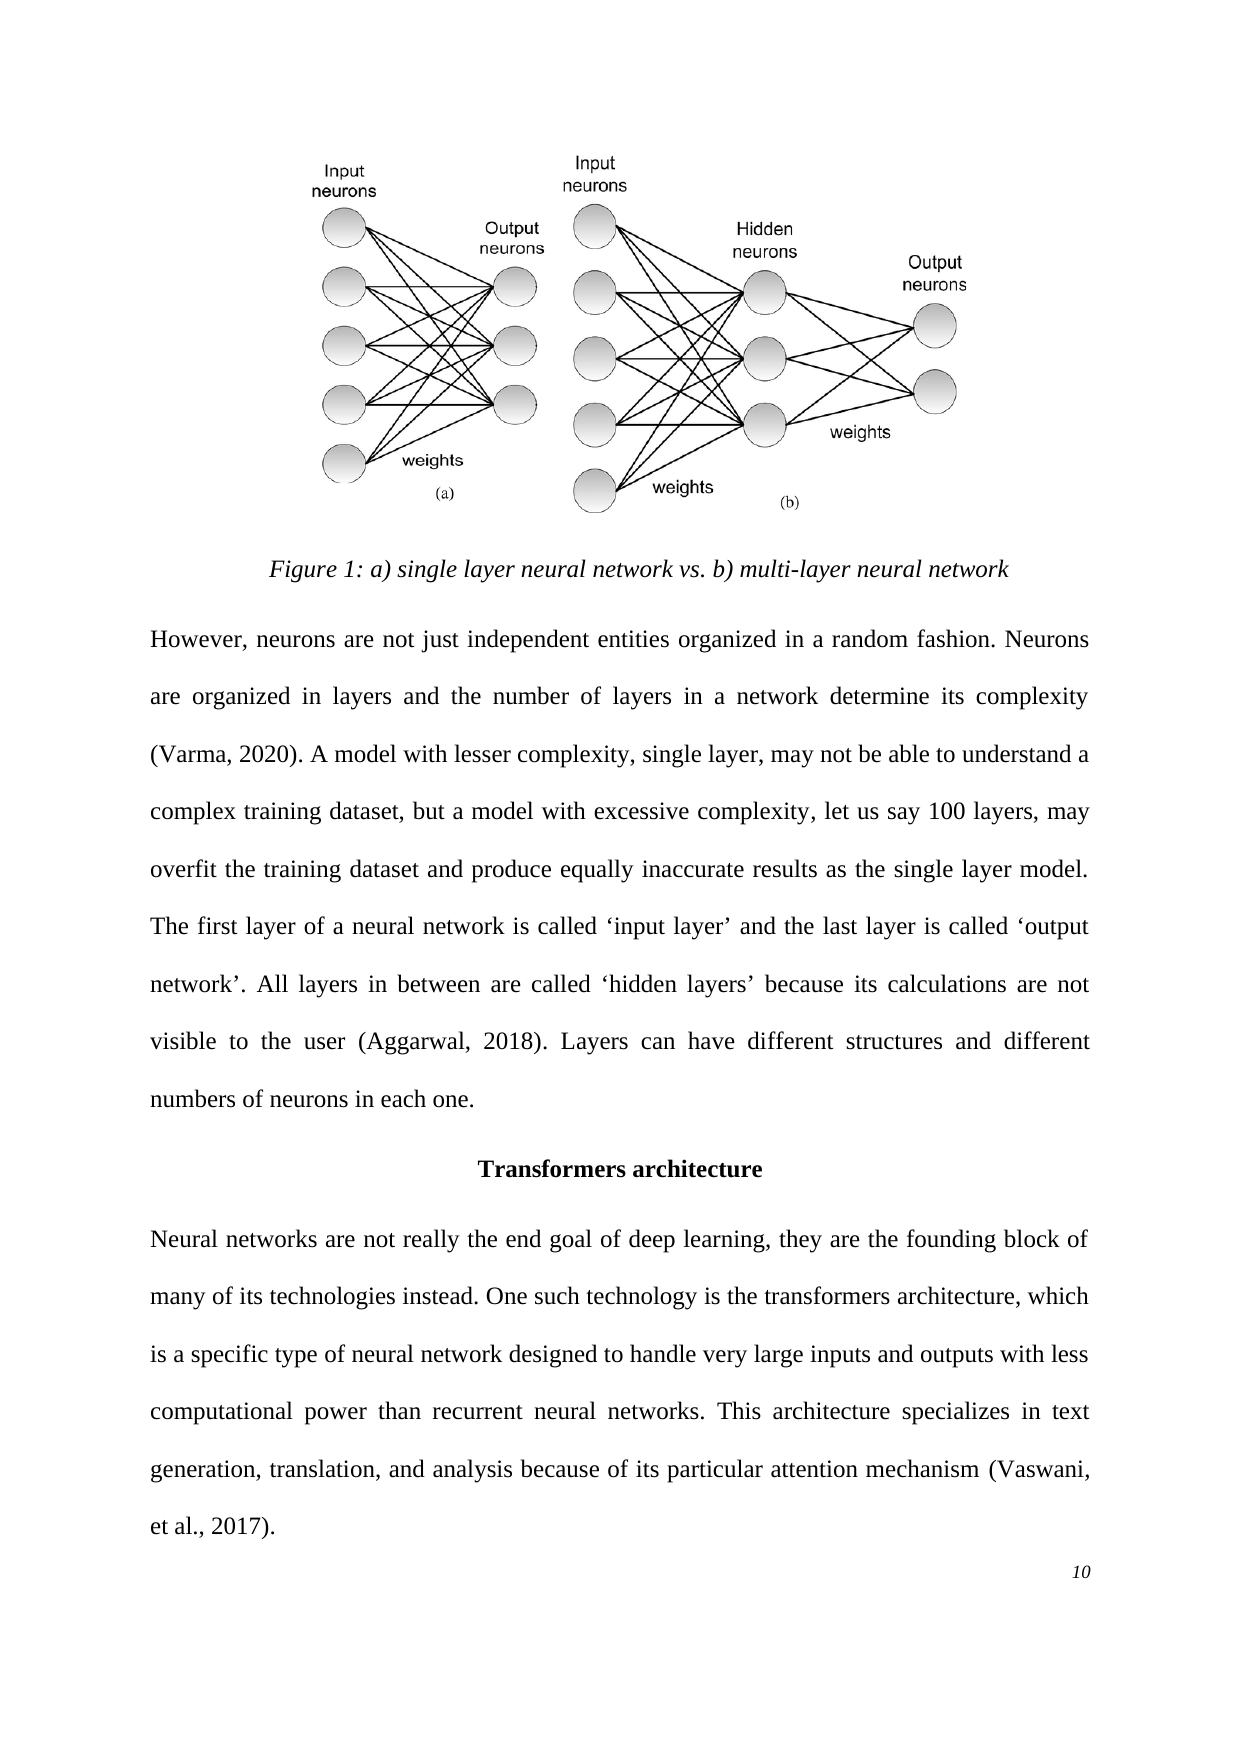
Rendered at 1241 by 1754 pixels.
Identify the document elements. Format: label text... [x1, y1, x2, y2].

picture [311, 150, 967, 513]
text Neural networks are not really the end goal of deep learning, they are the founding block of many of its technologies instead. One such technology is the transformers architecture, which is a specific type of neural network designed to handle very large inputs and outputs with less computational power than recurrent neural networks. This architecture specializes in text generation, translation, and analysis because of its particular attention mechanism . [150, 1224, 1090, 1540]
text Transformers architecture [150, 1154, 1090, 1182]
text Figure 1: a) single layer neural network vs. b) multi-layer neural network [187, 554, 1090, 582]
text However, neurons are not just independent entities organized in a random fashion. Neurons are organized in layers and the number of layers in a network determine its complexity . A model with lesser complexity, single layer, may not be able to understand a complex training dataset, but a model with excessive complexity, let us say 100 layers, may overfit the training dataset and produce equally inaccurate results as the single layer model. The first layer of a neural network is called ‘input layer’ and the last layer is called ‘output network’. All layers in between are called ‘hidden layers’ because its calculations are not visible to the user . Layers can have different structures and different numbers of neurons in each one. [150, 624, 1090, 1112]
